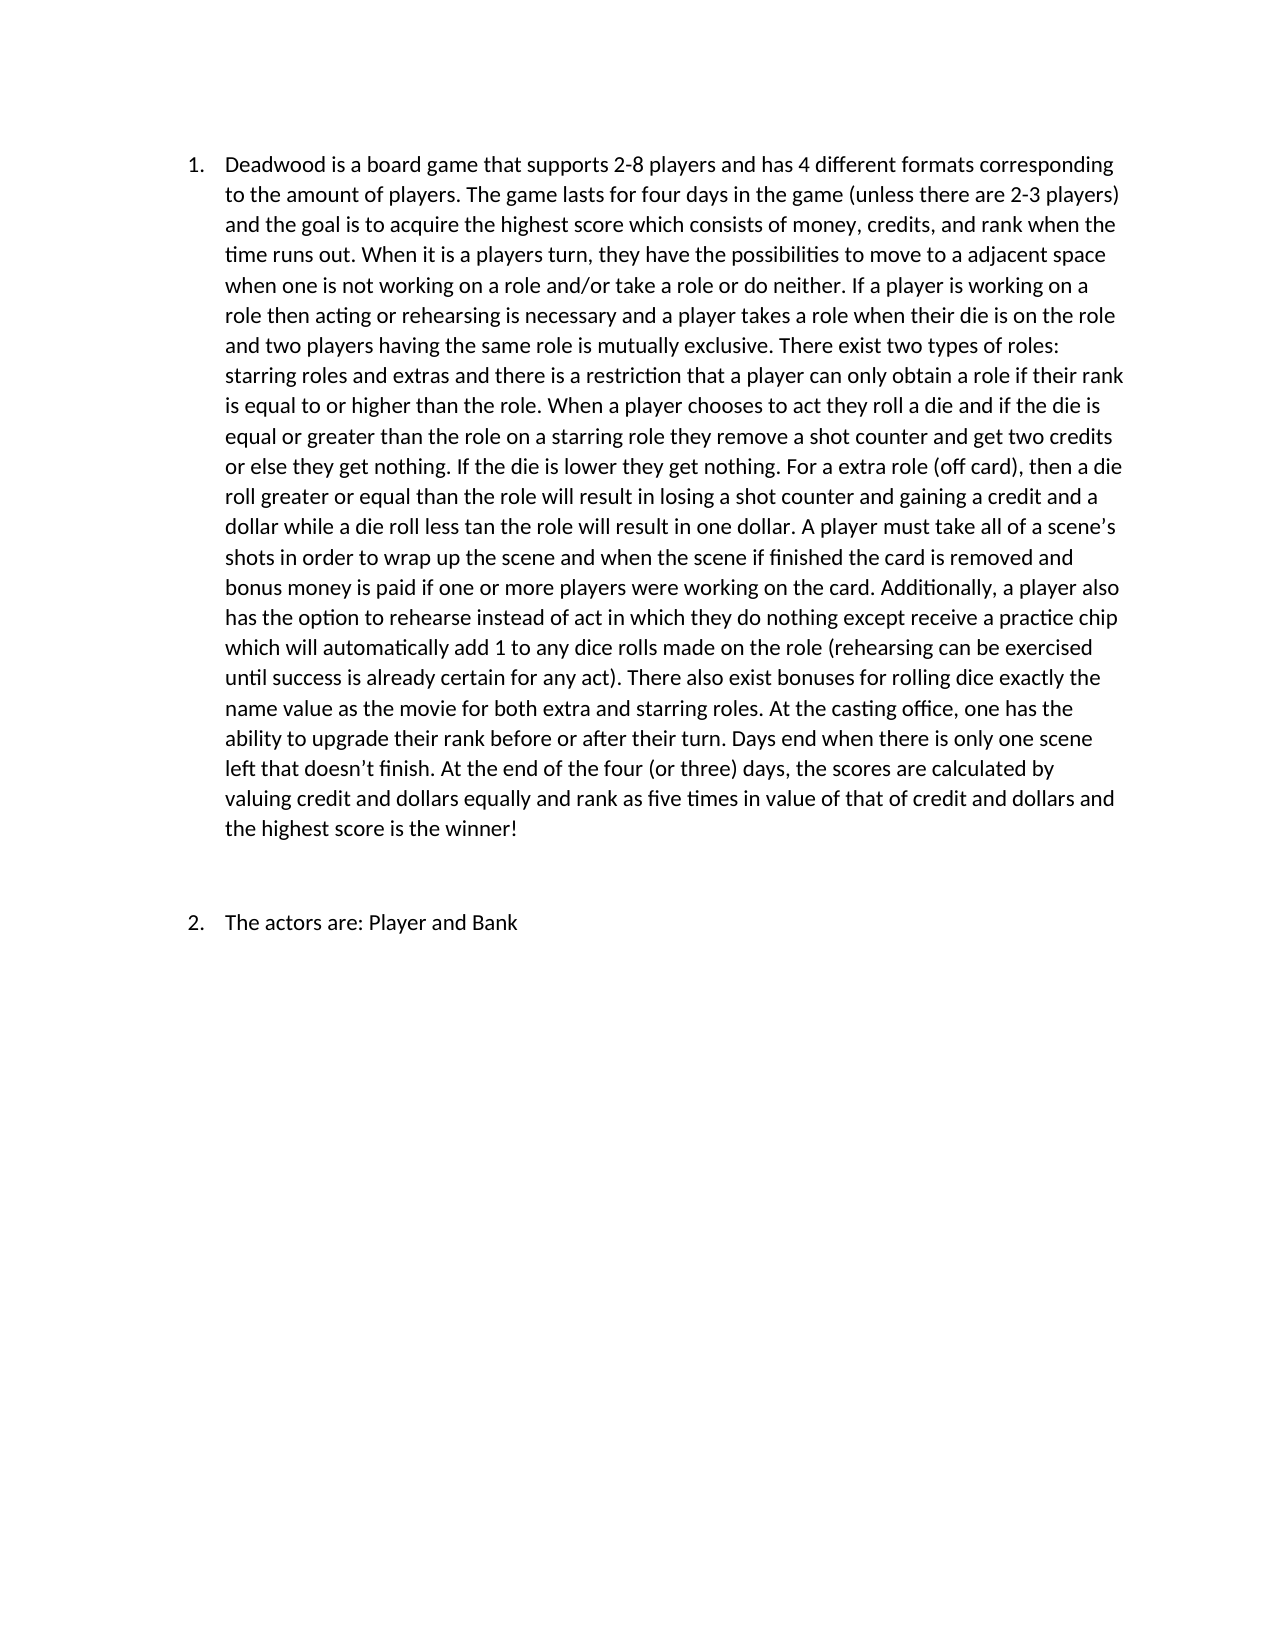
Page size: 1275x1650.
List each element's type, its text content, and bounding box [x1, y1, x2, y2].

list The actors are: Player and Bank [187, 908, 1125, 936]
list Deadwood is a board game that supports 2-8 players and has 4 different formats corresponding to the amount of players. The game lasts for four days in the game (unless there are 2-3 players) and the goal is to acquire the highest score which consists of money, credits, and rank when the time runs out. When it is a players turn, they have the possibilities to move to a adjacent space when one is not working on a role and/or take a role or do neither. If a player is working on a role then acting or rehearsing is necessary and a player takes a role when their die is on the role and two players having the same role is mutually exclusive. There exist two types of roles: starring roles and extras and there is a restriction that a player can only obtain a role if their rank is equal to or higher than the role. When a player chooses to act they roll a die and if the die is equal or greater than the role on a starring role they remove a shot counter and get two credits or else they get nothing. If the die is lower they get nothing. For a extra role (off card), then a die roll greater or equal than the role will result in losing a shot counter and gaining a credit and a dollar while a die roll less tan the role will result in one dollar. A player must take all of a scene’s shots in order to wrap up the scene and when the scene if finished the card is removed and bonus money is paid if one or more players were working on the card. Additionally, a player also has the option to rehearse instead of act in which they do nothing except receive a practice chip which will automatically add 1 to any dice rolls made on the role (rehearsing can be exercised until success is already certain for any act). There also exist bonuses for rolling dice exactly the name value as the movie for both extra and starring roles. At the casting office, one has the ability to upgrade their rank before or after their turn. Days end when there is only one scene left that doesn’t finish. At the end of the four (or three) days, the scores are calculated by valuing credit and dollars equally and rank as five times in value of that of credit and dollars and the highest score is the winner! [187, 150, 1125, 843]
